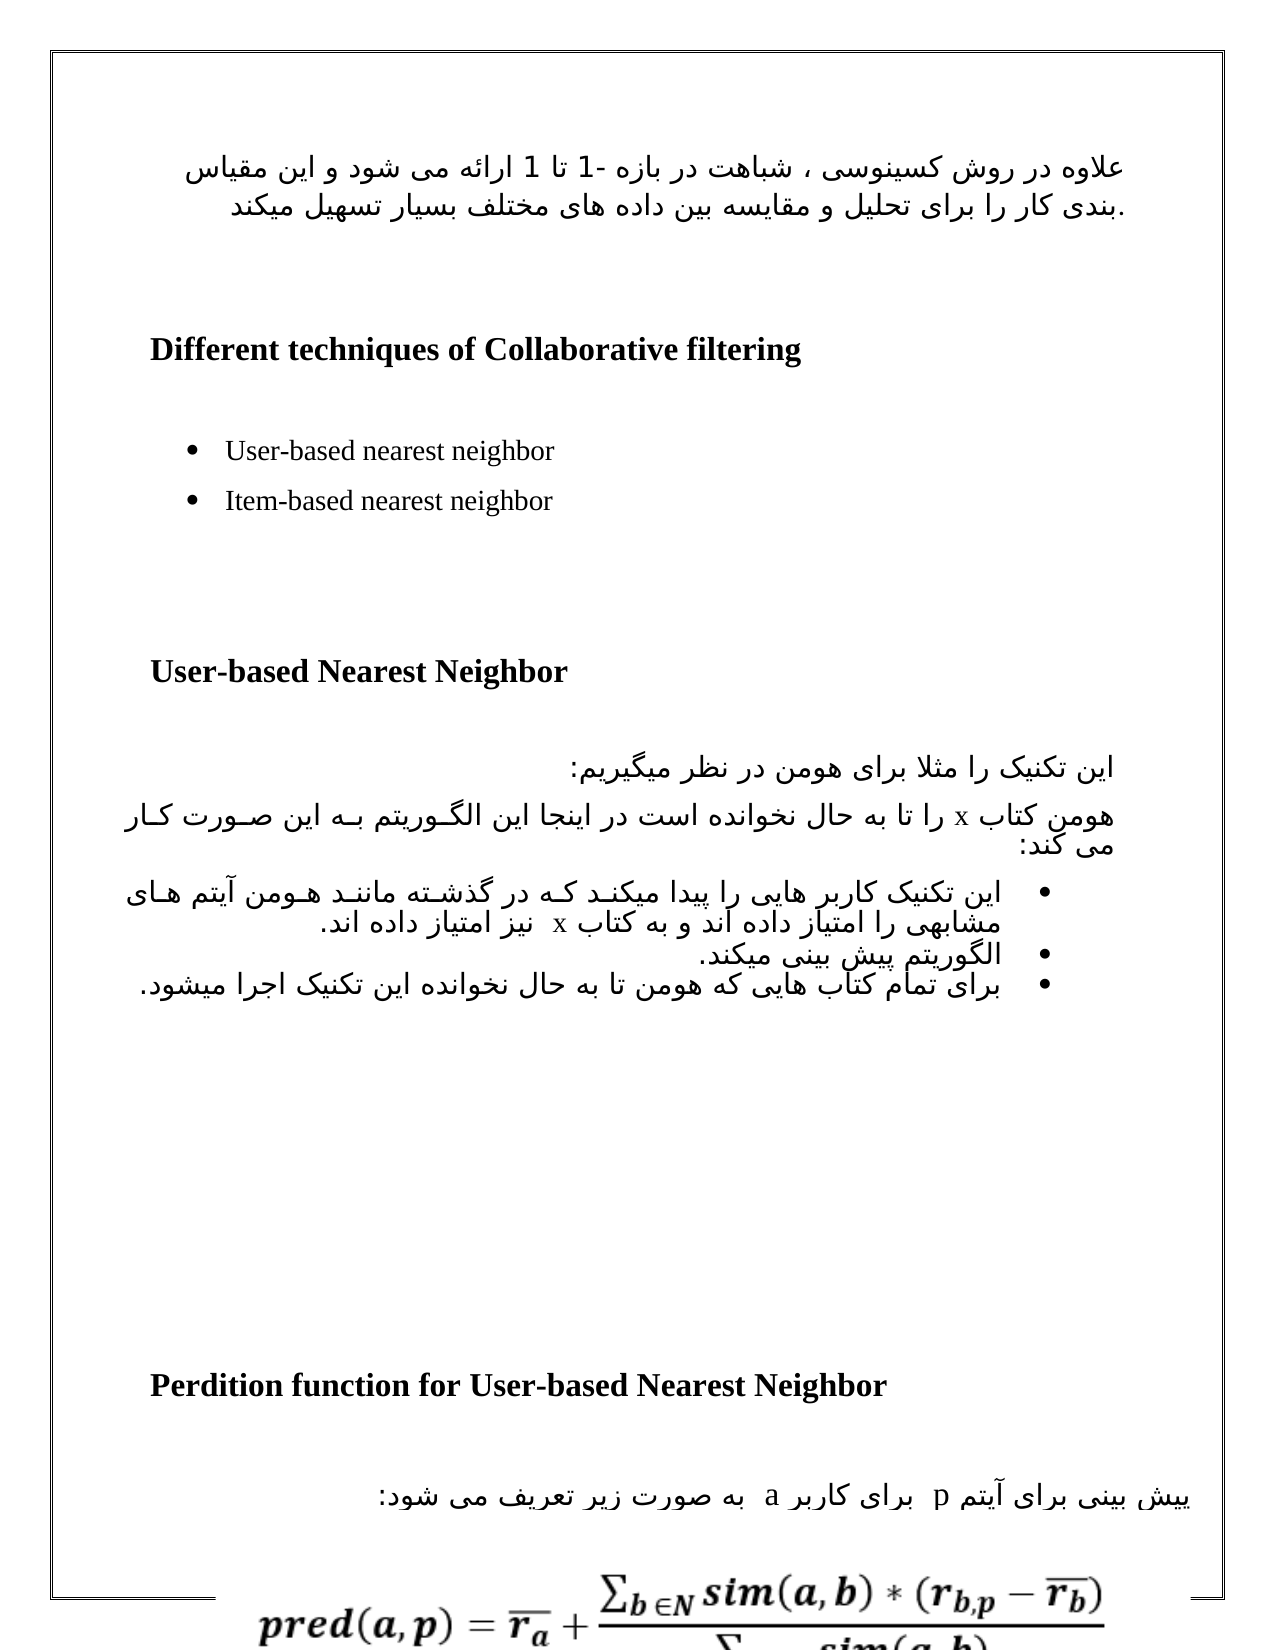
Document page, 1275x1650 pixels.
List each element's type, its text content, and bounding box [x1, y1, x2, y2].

text User-based Nearest Neighbor [150, 651, 1125, 689]
list User-based nearest neighbor [187, 417, 1125, 467]
text Different techniques of Collaborative filtering [150, 323, 1125, 367]
list Item-based nearest neighbor [187, 467, 1125, 517]
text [150, 150, 1125, 222]
text Perdition function for User-based Nearest Neighbor [150, 1366, 1125, 1404]
picture [215, 1510, 1191, 1650]
